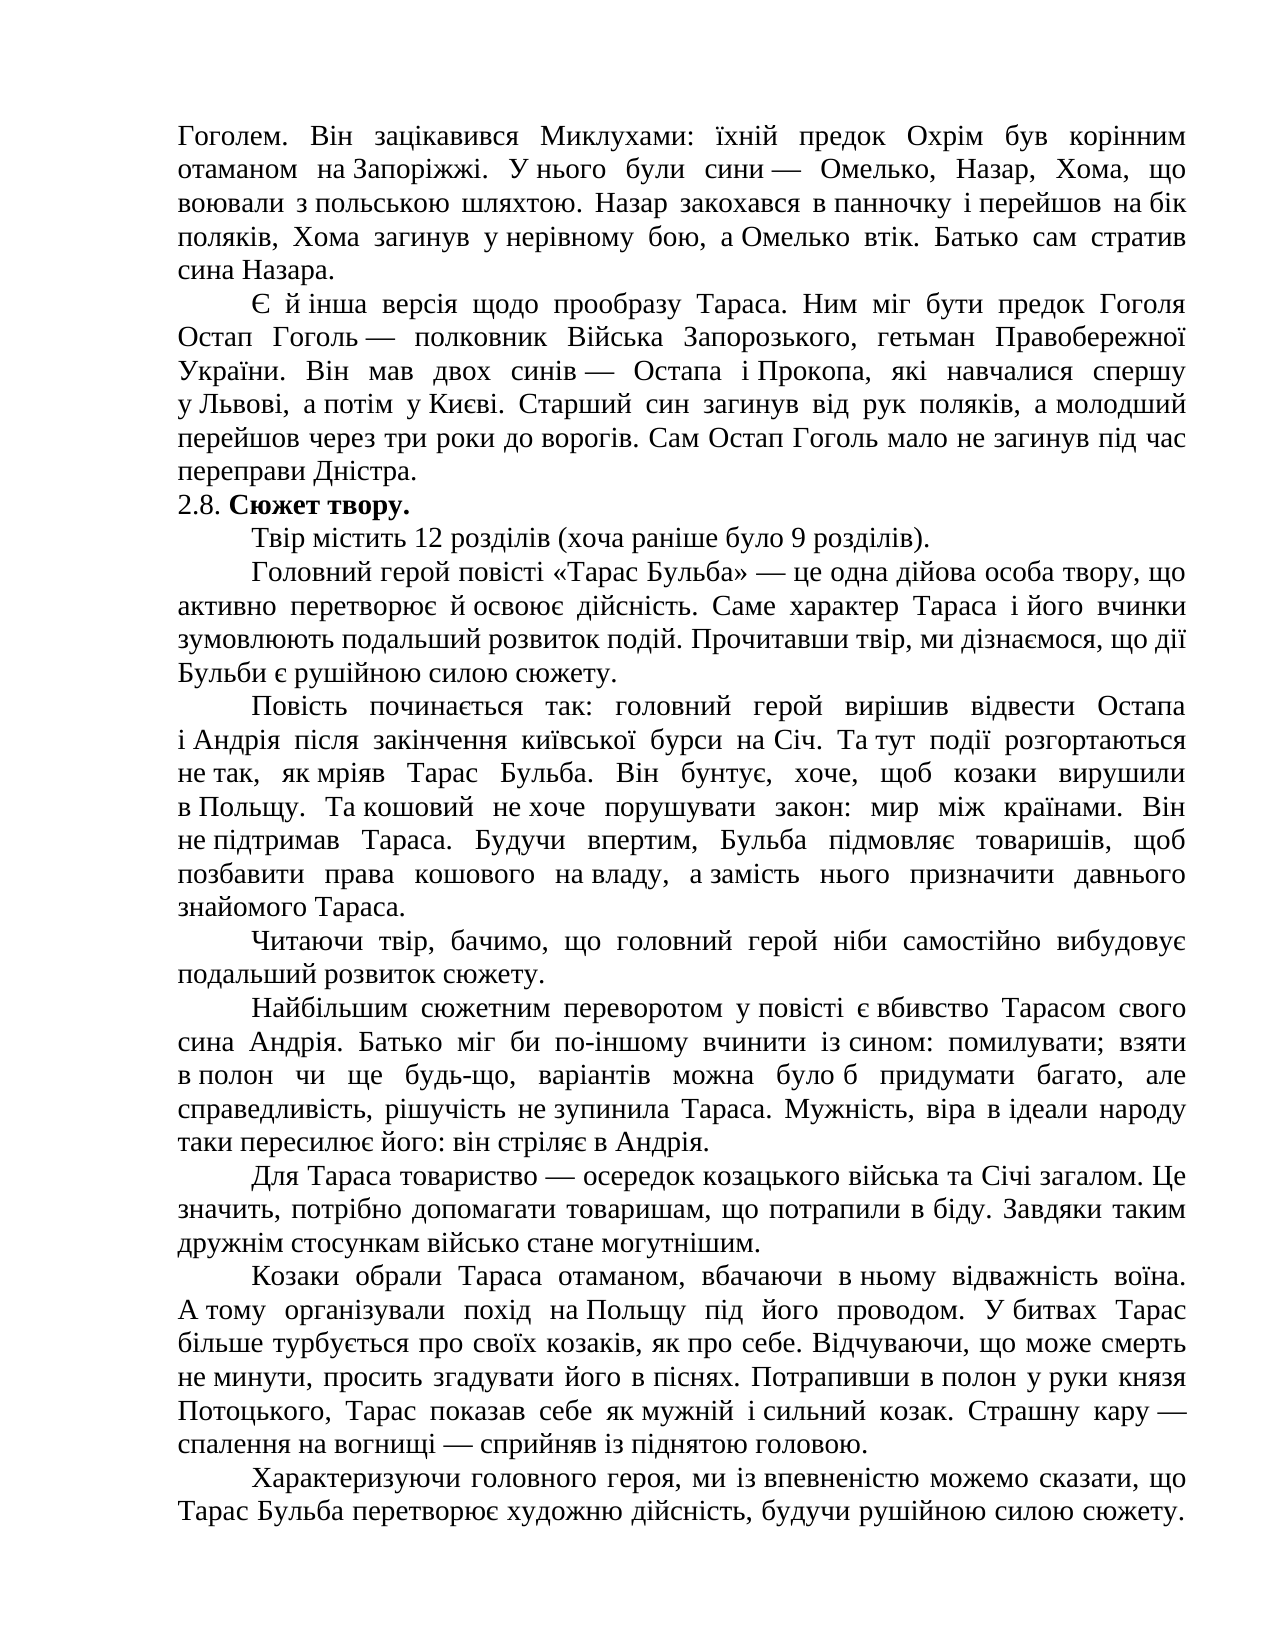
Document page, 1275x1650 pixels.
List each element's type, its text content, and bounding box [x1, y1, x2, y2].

text Є й інша версія щодо прообразу Тараса. Ним міг бути предок Гоголя Остап Гоголь — полковник Війська Запорозького, гетьман Правобережної України. Він мав двох синів — Остапа і Прокопа, які навчалися спершу у Львові, а потім у Києві. Старший син загинув від рук поляків, а молодший перейшов через три роки до ворогів. Сам Остап Гоголь мало не загинув під час переправи Дністра. [177, 286, 1186, 487]
text Найбільшим сюжетним переворотом у повісті є вбивство Тарасом свого сина Андрія. Батько міг би по-іншому вчинити із сином: помилувати; взяти в полон чи ще будь-що, варіантів можна було б придумати багато, але справедливість, рішучість не зупинила Тараса. Мужність, віра в ідеали народу таки пересилює його: він стріляє в Андрія. [177, 990, 1186, 1158]
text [177, 1460, 1186, 1527]
text Козаки обрали Тараса отаманом, вбачаючи в ньому відважність воїна. А тому організували похід на Польщу під його проводом. У битвах Тарас більше турбується про своїх козаків, як про себе. Відчуваючи, що може смерть не минути, просить згадувати його в піснях. Потрапивши в полон у руки князя Потоцького, Тарас показав себе як мужній і сильний козак. Страшну кару — спалення на вогнищі — сприйняв із піднятою головою. [177, 1258, 1186, 1460]
text Головний герой повісті «Тарас Бульба» — це одна дійова особа твору, що активно перетворює й освоює дійсність. Саме характер Тараса і його вчинки зумовлюють подальший розвиток подій. Прочитавши твір, ми дізнаємося, що дії Бульби є рушійною силою сюжету. [177, 554, 1186, 688]
text Для Тараса товариство — осередок козацького війська та Січі загалом. Це значить, потрібно допомагати товаришам, що потрапили в біду. Завдяки таким дружнім стосункам військо стане могутнішим. [177, 1158, 1186, 1258]
text Повість починається так: головний герой вирішив відвести Остапа і Андрія після закінчення київської бурси на Січ. Та тут події розгортаються не так, як мріяв Тарас Бульба. Він бунтує, хоче, щоб козаки вирушили в Польщу. Та кошовий не хоче порушувати закон: мир між країнами. Він не підтримав Тараса. Будучи впертим, Бульба підмовляє товаришів, щоб позбавити права кошового на владу, а замість нього призначити давнього знайомого Тараса. [177, 688, 1186, 923]
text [177, 118, 1186, 286]
text Твір містить 12 розділів (хоча раніше було 9 розділів). [177, 521, 1186, 554]
text 2.8. Сюжет твору. [177, 487, 1186, 521]
text Читаючи твір, бачимо, що головний герой ніби самостійно вибудовує подальший розвиток сюжету. [177, 923, 1186, 990]
